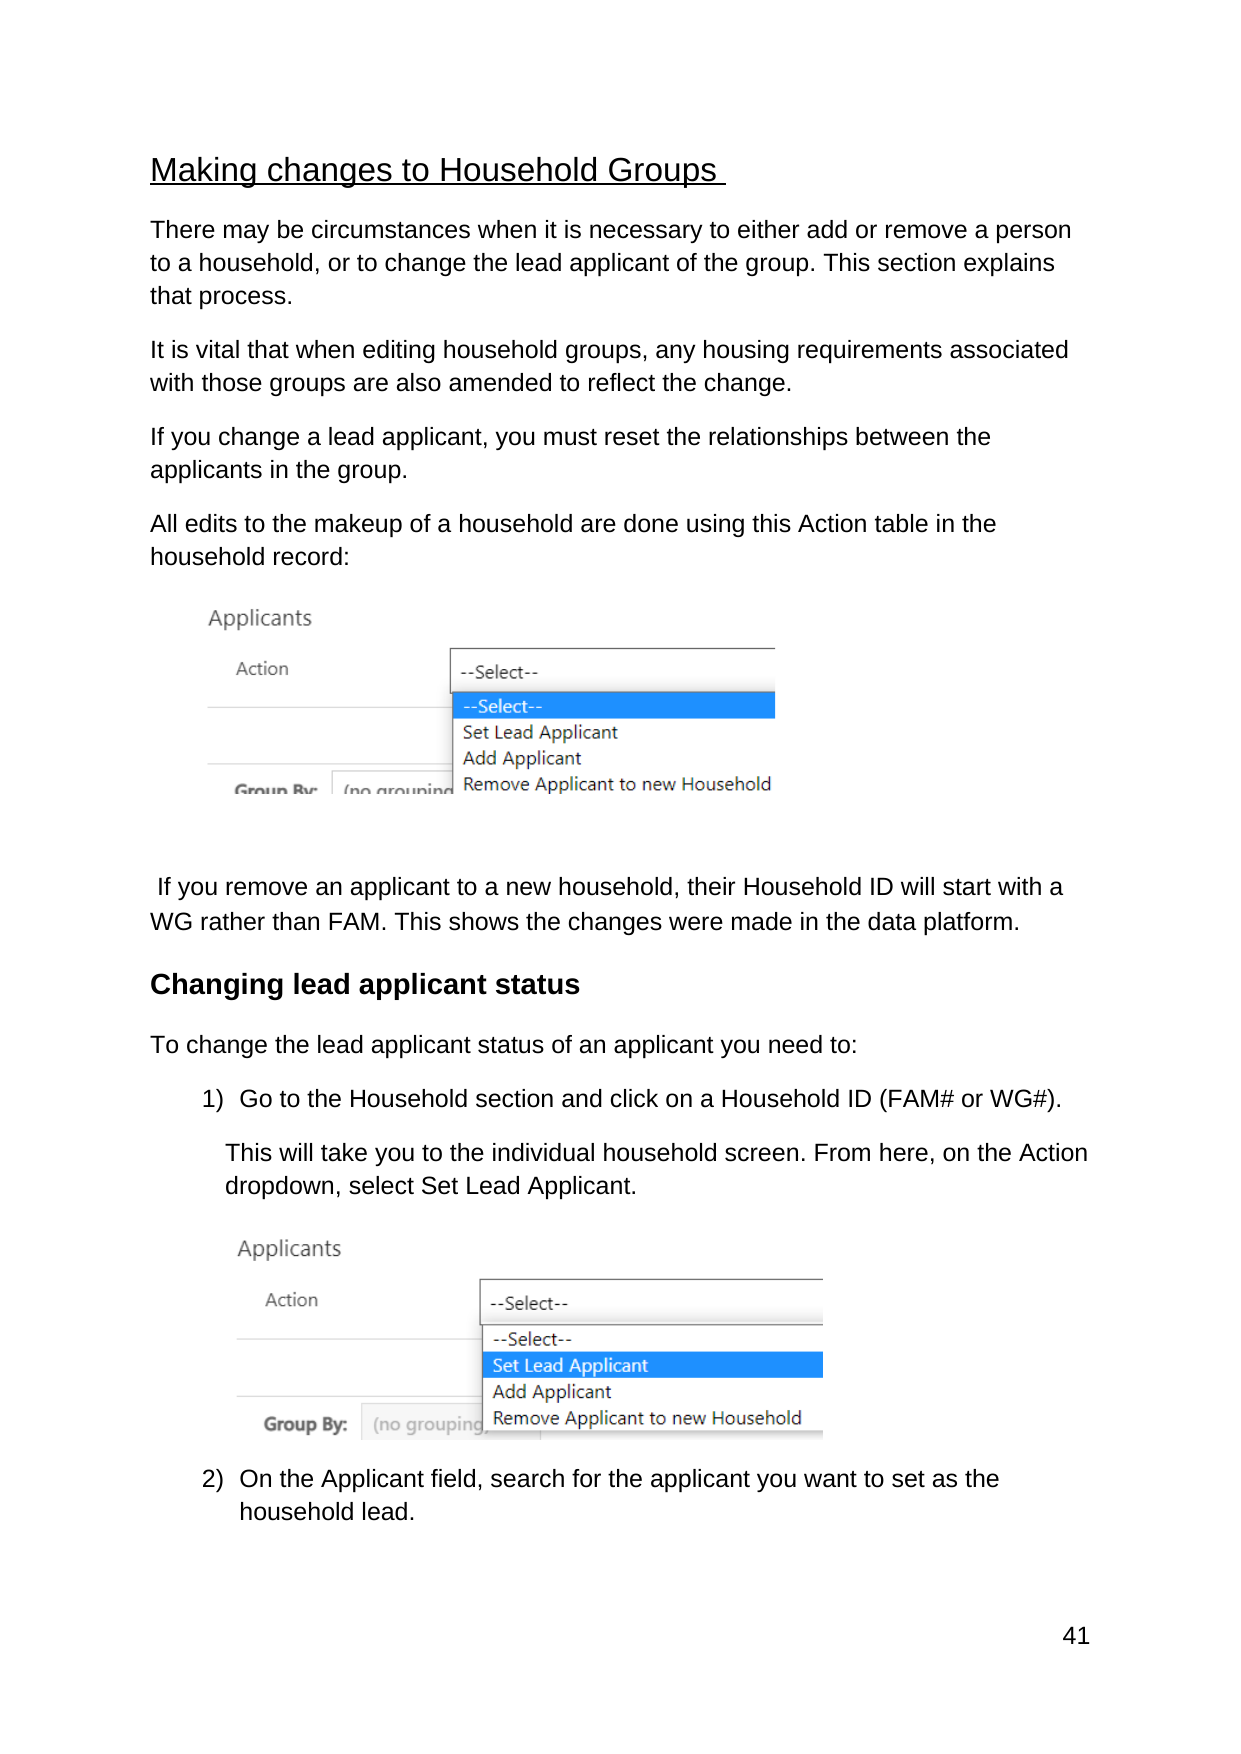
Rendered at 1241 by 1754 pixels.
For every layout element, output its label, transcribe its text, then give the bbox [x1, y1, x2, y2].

text To change the lead applicant status of an applicant you need to: [150, 1030, 1090, 1059]
list Go to the Household section and click on a Household ID (FAM# or WG#). [202, 1084, 1090, 1113]
subtitle Making changes to Household Groups [150, 150, 1090, 188]
text If you remove an applicant to a new household, their Household ID will start with a WG rather than FAM. This shows the changes were made in the data platform. [150, 872, 1090, 936]
list On the Applicant field, search for the applicant you want to set as the household lead. [202, 1464, 1090, 1526]
text This will take you to the individual household screen. From here, on the Action dropdown, select Set Lead Applicant. [225, 1138, 1090, 1199]
subtitle Changing lead applicant status [150, 967, 1090, 1000]
text It is vital that when editing household groups, any housing requirements associated with those groups are also amended to reflect the change. [150, 335, 1090, 397]
picture [225, 1224, 823, 1440]
text If you change a lead applicant, you must reset the relationships between the applicants in the group. [150, 422, 1090, 483]
text All edits to the makeup of a household are done using this Action table in the household record: [150, 509, 1090, 570]
picture [197, 595, 775, 794]
text There may be circumstances when it is necessary to either add or remove a person to a household, or to change the lead applicant of the group. This section explains that process. [150, 215, 1090, 310]
